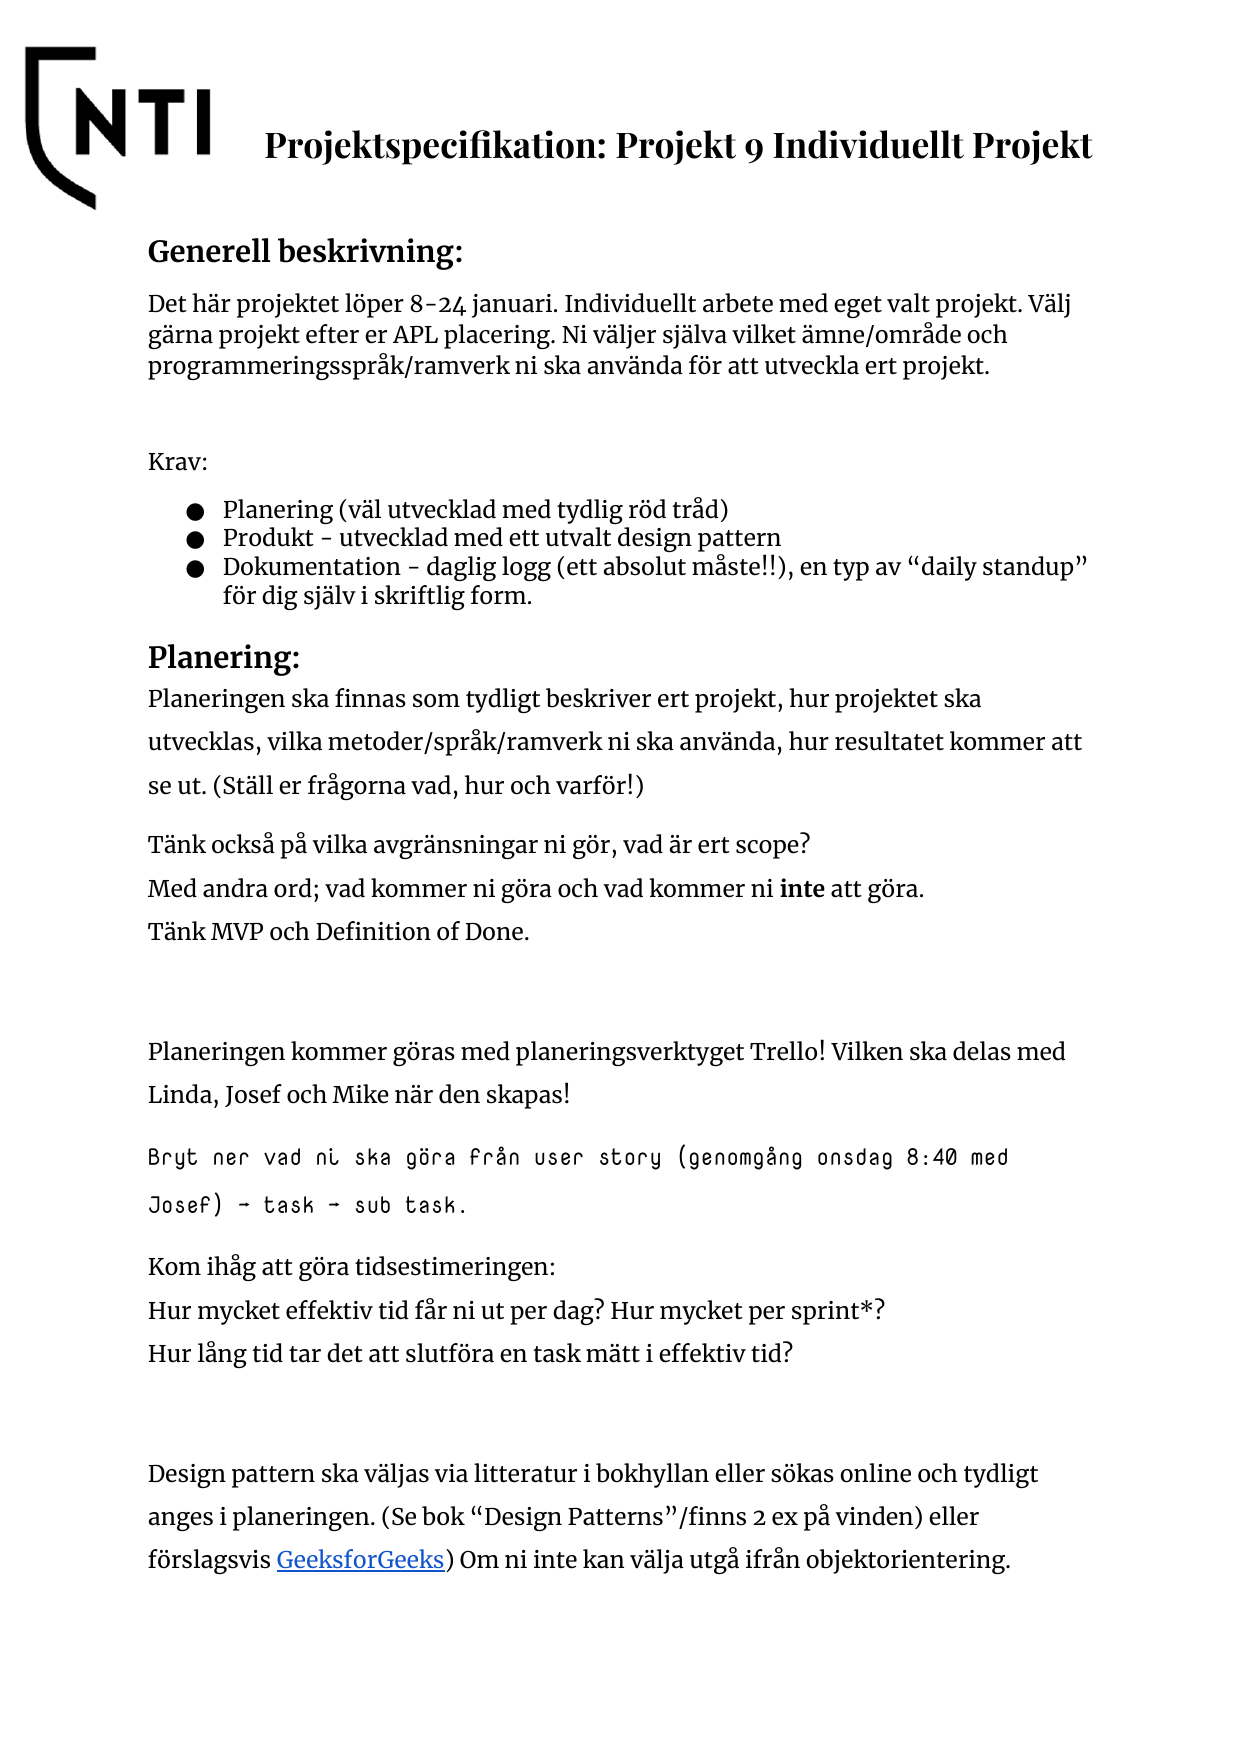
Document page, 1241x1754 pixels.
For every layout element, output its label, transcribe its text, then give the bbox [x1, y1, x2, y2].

text Planeringen ska finnas som tydligt beskriver ert projekt, hur projektet ska utvecklas, vilka metoder/språk/ramverk ni ska använda, hur resultatet kommer att se ut. (Ställ er frågorna vad, hur och varför!) [148, 685, 1093, 800]
text Krav: [148, 448, 1093, 476]
picture [2, 18, 237, 234]
text Kom ihåg att göra tidsestimeringen: Hur mycket effektiv tid får ni ut per dag? Hur mycket per sprint*? Hur lång tid tar det att slutföra en task mätt i effektiv tid? [148, 1253, 1093, 1368]
text Planeringen kommer göras med planeringsverktyget Trello! Vilken ska delas med Linda, Josef och Mike när den skapas! [148, 1038, 1093, 1110]
list Planering (väl utvecklad med tydlig röd tråd) [185, 495, 1093, 524]
text Det här projektet löper 8-24 januari. Individuellt arbete med eget valt projekt. Välj gärna projekt efter er APL placering. Ni väljer själva vilket ämne/område och programmeringsspråk/ramverk ni ska använda för att utveckla ert projekt. [148, 290, 1093, 381]
text Tänk också på vilka avgränsningar ni gör, vad är ert scope? Med andra ord; vad kommer ni göra och vad kommer ni inte att göra. Tänk MVP och Definition of Done. [148, 831, 1093, 947]
list Dokumentation - daglig logg (ett absolut måste!!), en typ av “daily standup” för dig själv i skriftlig form. [185, 553, 1093, 611]
subtitle Planering: [148, 640, 1093, 677]
text Design pattern ska väljas via litteratur i bokhyllan eller sökas online och tydligt anges i planeringen. (Se bok “Design Patterns”/finns 2 ex på vinden) eller förslagsvis GeeksforGeeks) Om ni inte kan välja utgå ifrån objektorientering. [148, 1459, 1093, 1575]
text Bryt ner vad ni ska göra från user story (genomgång onsdag 8:40 med Josef) → task → sub task. [148, 1141, 1093, 1221]
list Produkt - utvecklad med ett utvalt design pattern [185, 524, 1093, 553]
text Generell beskrivning: [148, 233, 1093, 270]
